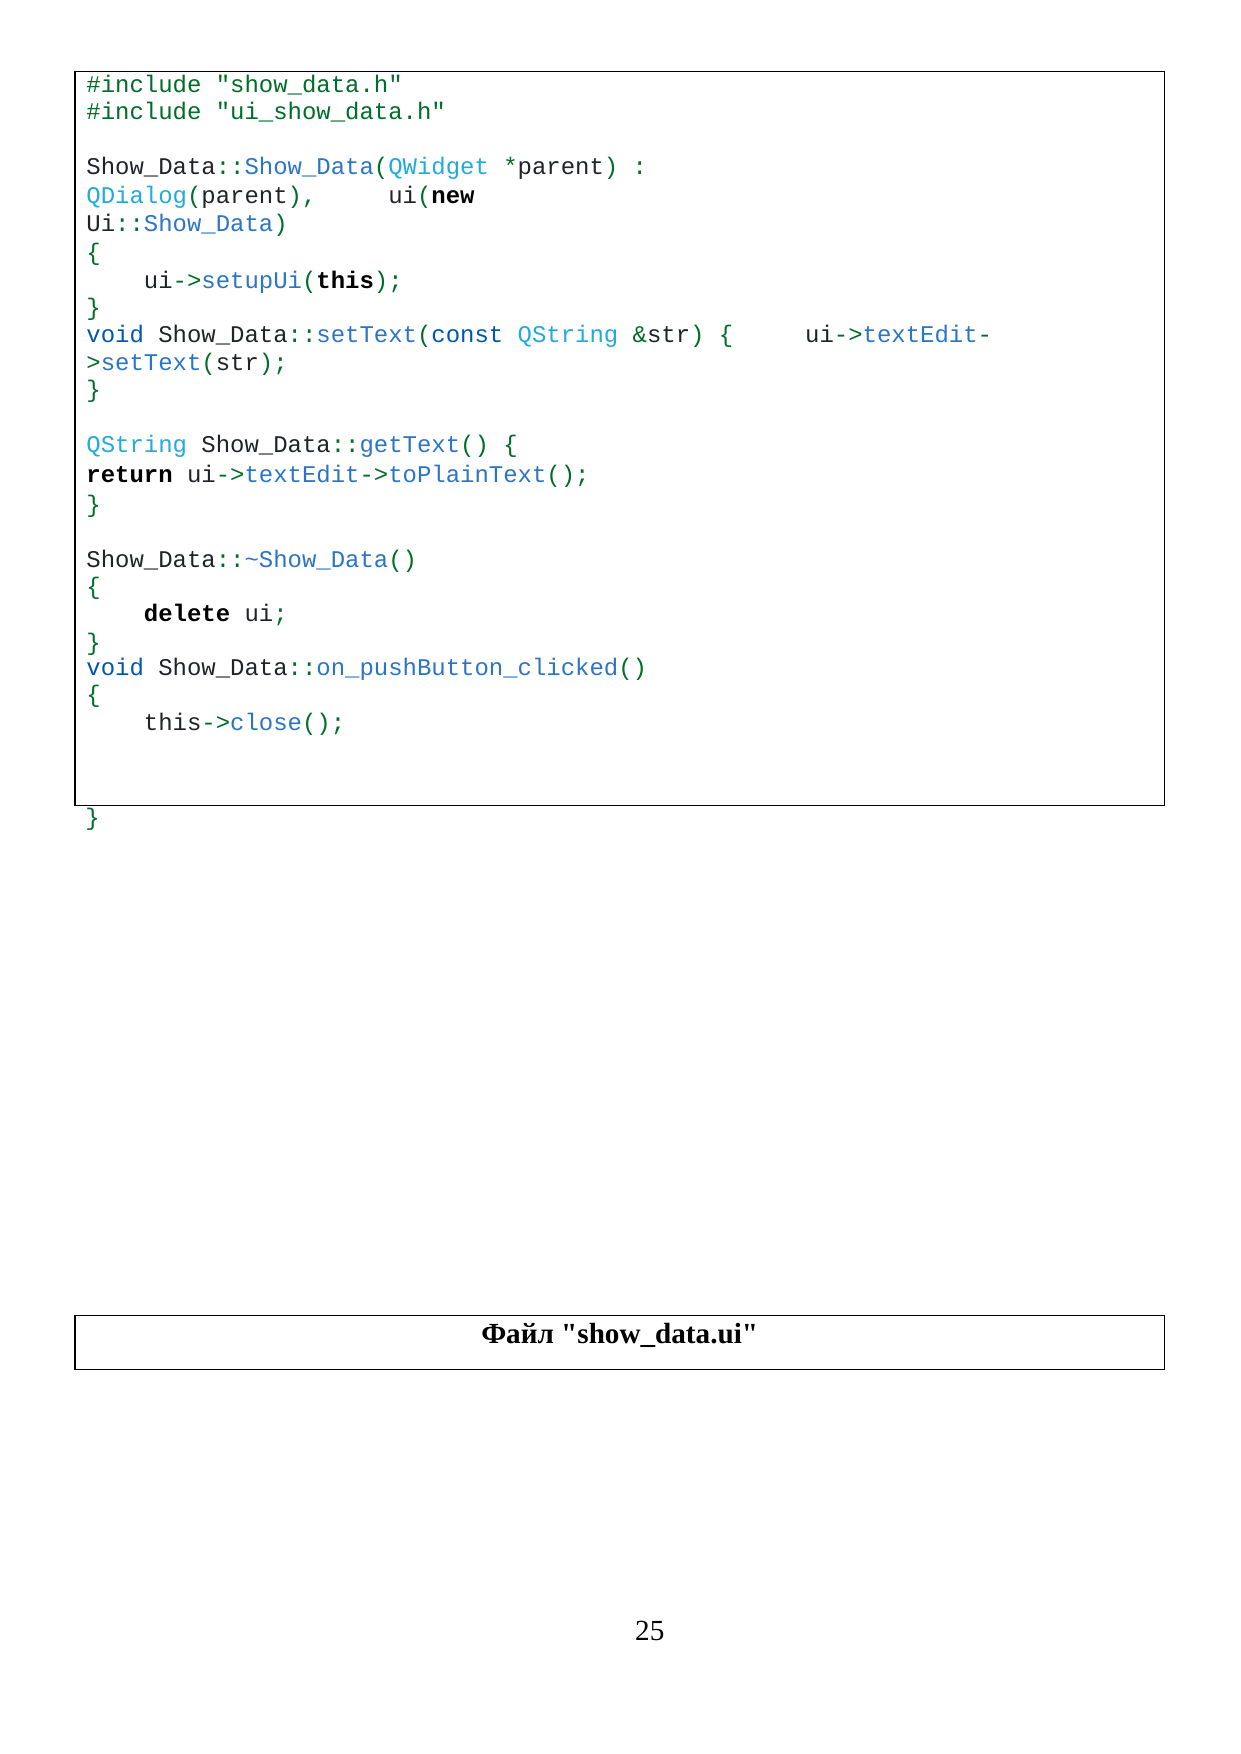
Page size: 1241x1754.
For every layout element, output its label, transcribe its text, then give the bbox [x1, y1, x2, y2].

table_header Файл "show_data.ui" [76, 1316, 1164, 1369]
table_cell #include "show_data.h" #include "ui_show_data.h" Show_Data::Show_Data(QWidget *parent) : QDialog(parent), ui(new Ui::Show_Data) { ui->setupUi(this); } void Show_Data::setText(const QString &str) { ui->textEdit->setText(str); } QString Show_Data::getText() { return ui->textEdit->toPlainText(); } Show_Data::~Show_Data() { delete ui; } void Show_Data::on_pushButton_clicked() { this->close(); [76, 72, 1164, 805]
text } [85, 806, 1166, 833]
